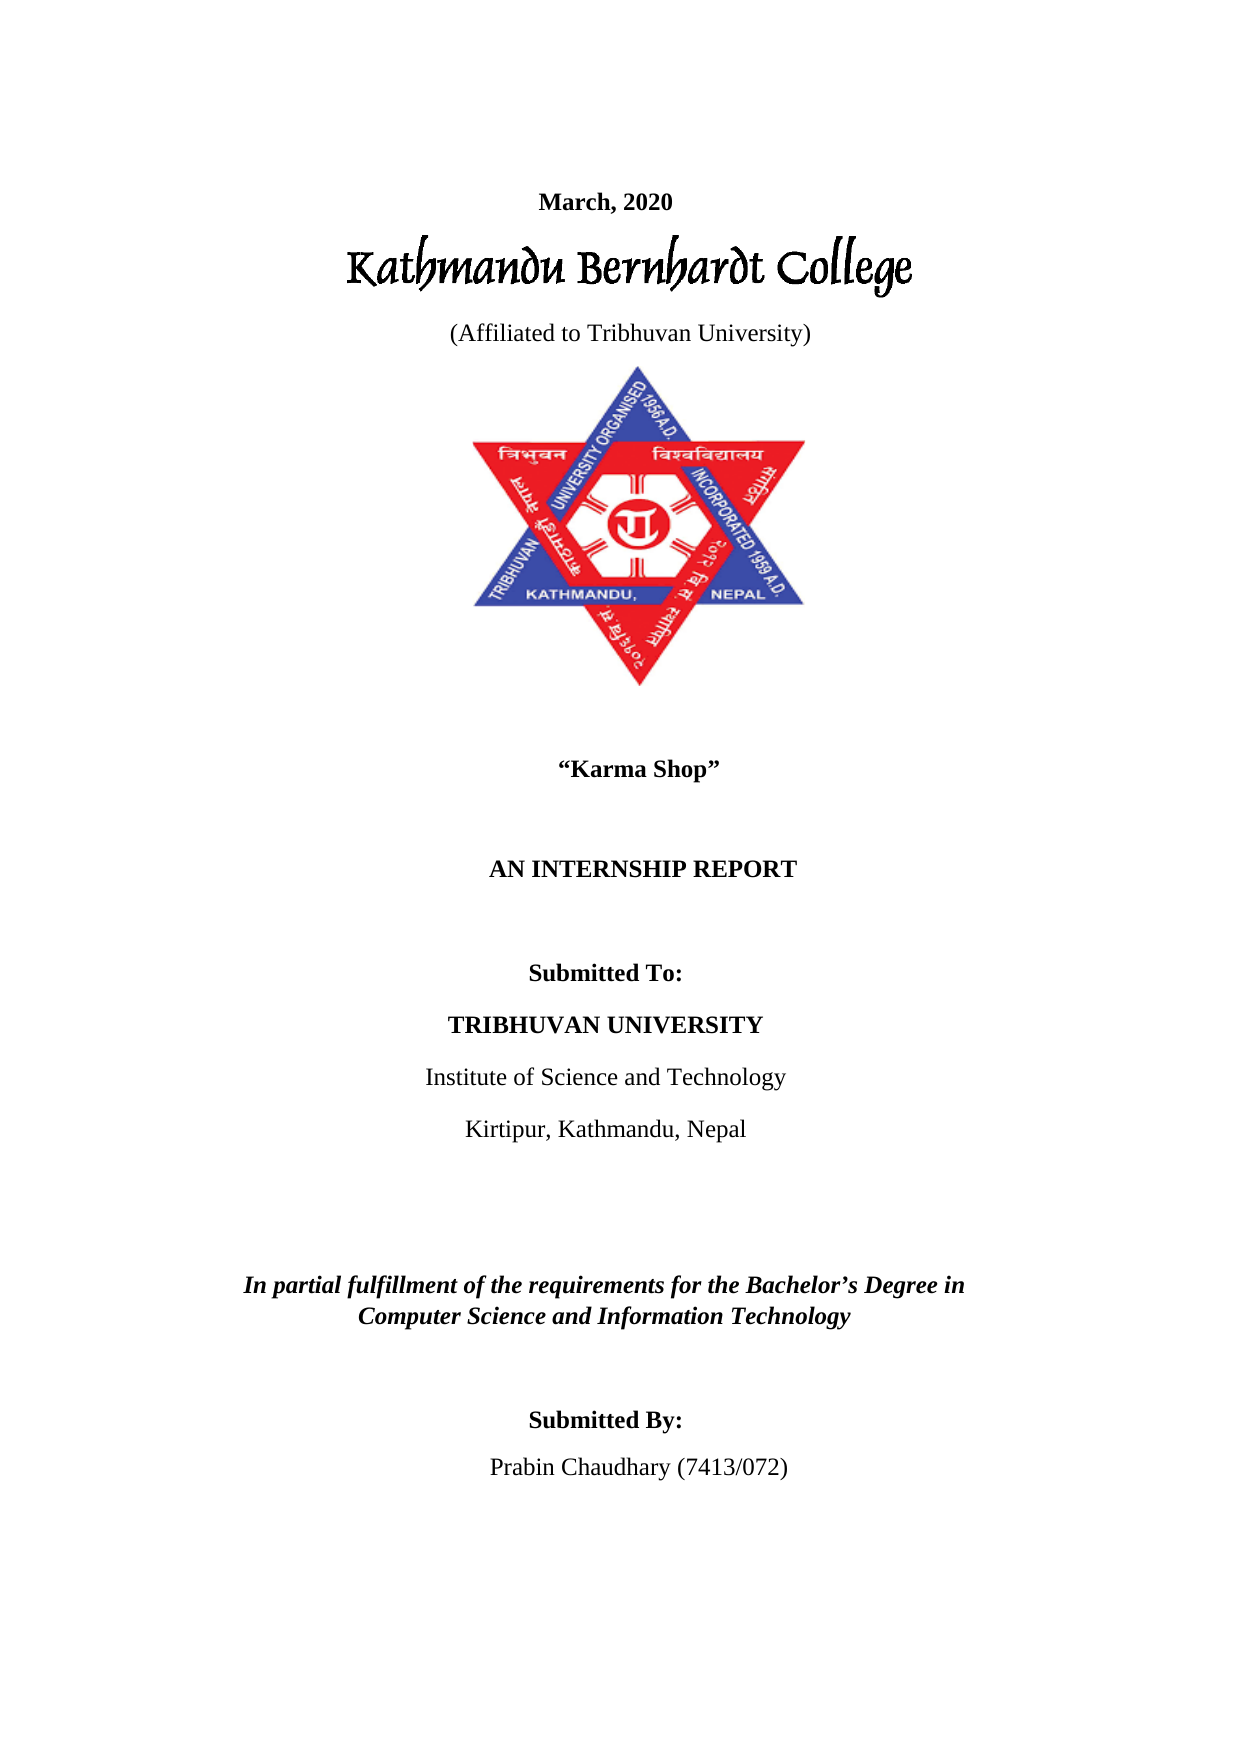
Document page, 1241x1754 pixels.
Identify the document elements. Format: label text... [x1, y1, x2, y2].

text AN INTERNSHIP REPORT [225, 854, 986, 883]
text Kirtipur, Kathmandu, Nepal [225, 1114, 986, 1142]
text Prabin Chaudhary (7413/072) [225, 1452, 1053, 1481]
text March, 2020 [225, 187, 986, 216]
text Institute of Science and Technology [225, 1062, 986, 1091]
text Submitted By: [225, 1405, 986, 1433]
text TRIBHUVAN UNIVERSITY [225, 1010, 986, 1038]
picture [345, 235, 933, 298]
text Submitted To: [225, 958, 986, 987]
picture [472, 366, 805, 686]
text In partial fulfillment of the requirements for the Bachelor’s Degree in Computer Science and Information Technology [225, 1270, 986, 1329]
text “Karma Shop” [225, 754, 1053, 783]
